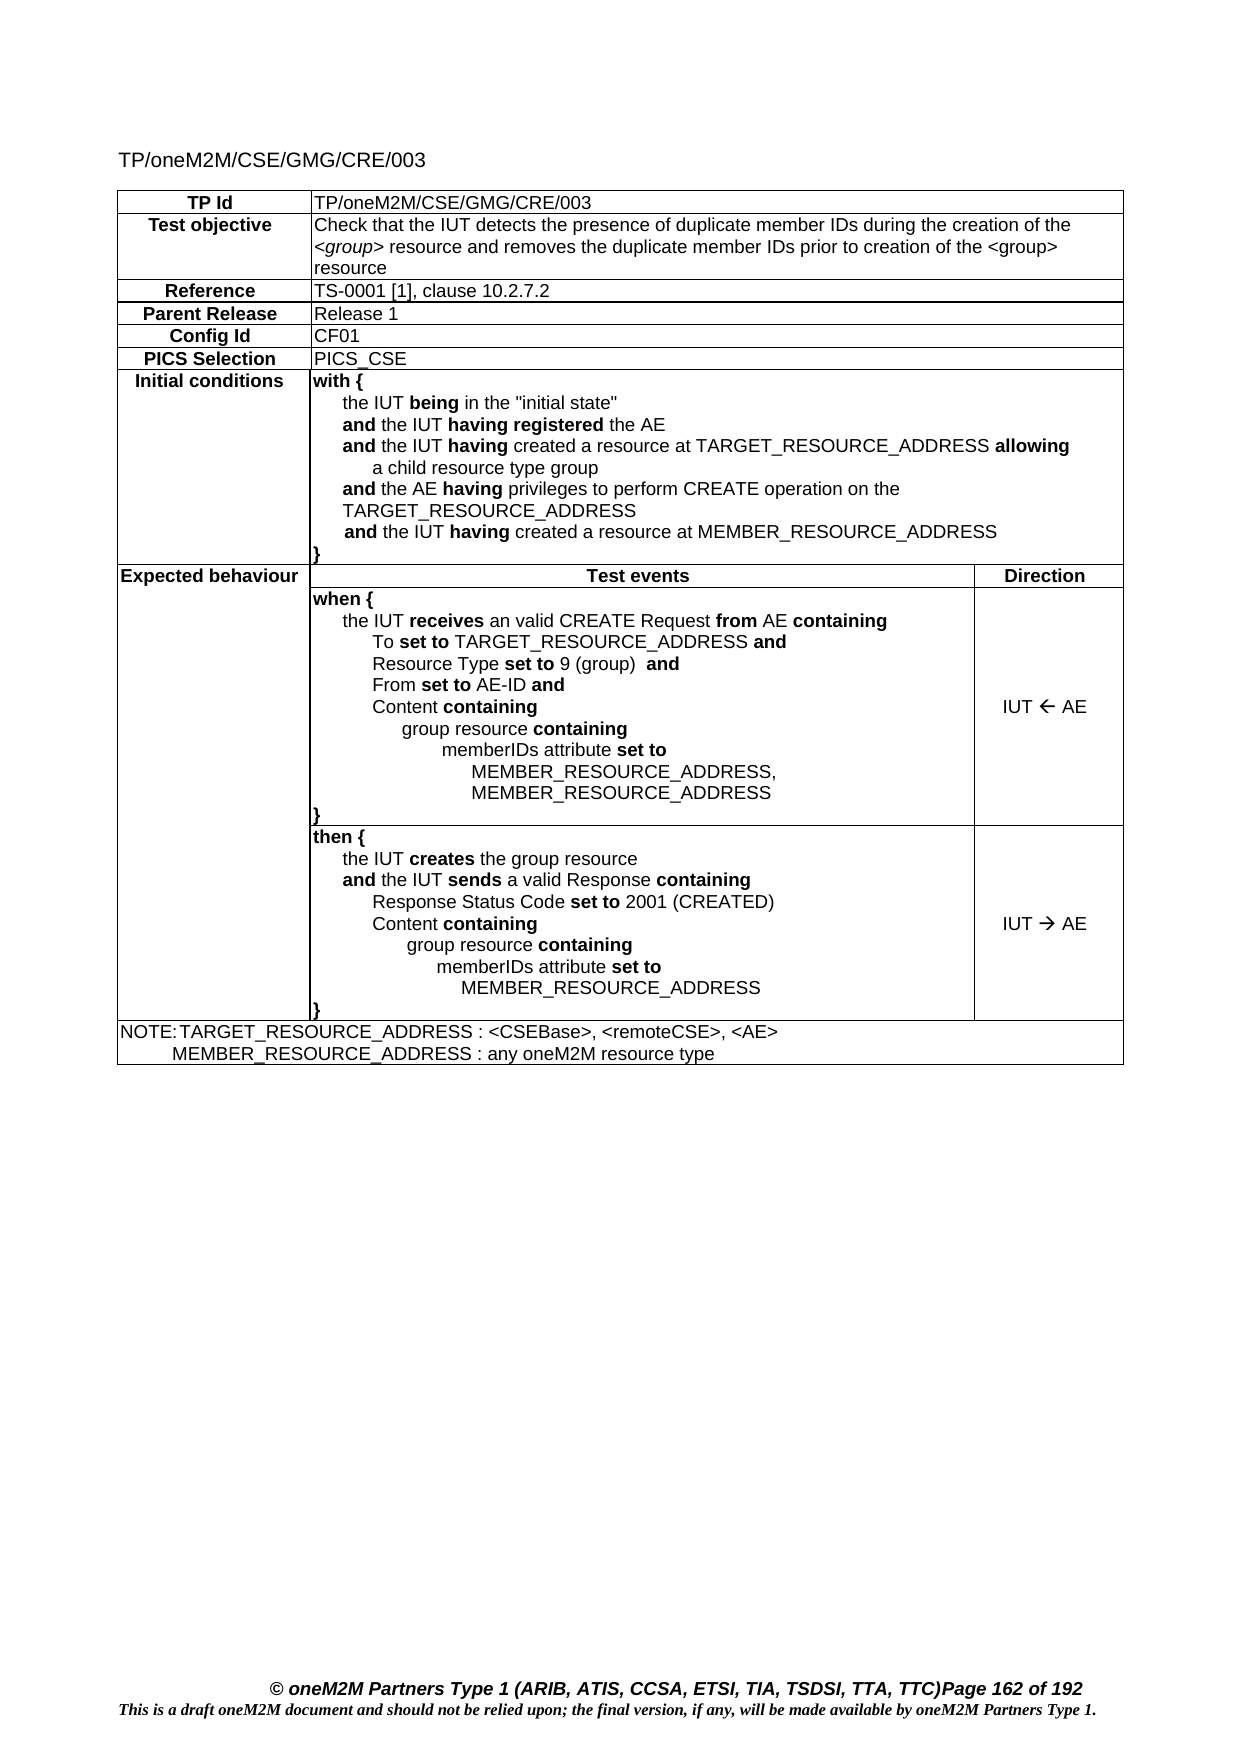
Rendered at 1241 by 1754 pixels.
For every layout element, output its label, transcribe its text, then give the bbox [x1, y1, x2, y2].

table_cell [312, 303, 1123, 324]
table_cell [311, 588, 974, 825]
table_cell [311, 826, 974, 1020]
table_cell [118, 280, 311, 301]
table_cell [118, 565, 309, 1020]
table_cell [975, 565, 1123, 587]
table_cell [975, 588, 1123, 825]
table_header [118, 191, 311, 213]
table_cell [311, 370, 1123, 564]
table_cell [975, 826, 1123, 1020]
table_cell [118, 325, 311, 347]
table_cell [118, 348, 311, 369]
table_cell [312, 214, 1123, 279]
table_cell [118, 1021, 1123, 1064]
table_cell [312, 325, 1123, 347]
text TP/oneM2M/CSE/GMG/CRE/003 [118, 148, 1122, 172]
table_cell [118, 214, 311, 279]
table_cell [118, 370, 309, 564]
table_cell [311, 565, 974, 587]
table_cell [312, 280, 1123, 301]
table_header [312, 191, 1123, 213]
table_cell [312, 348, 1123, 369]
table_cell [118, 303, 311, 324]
